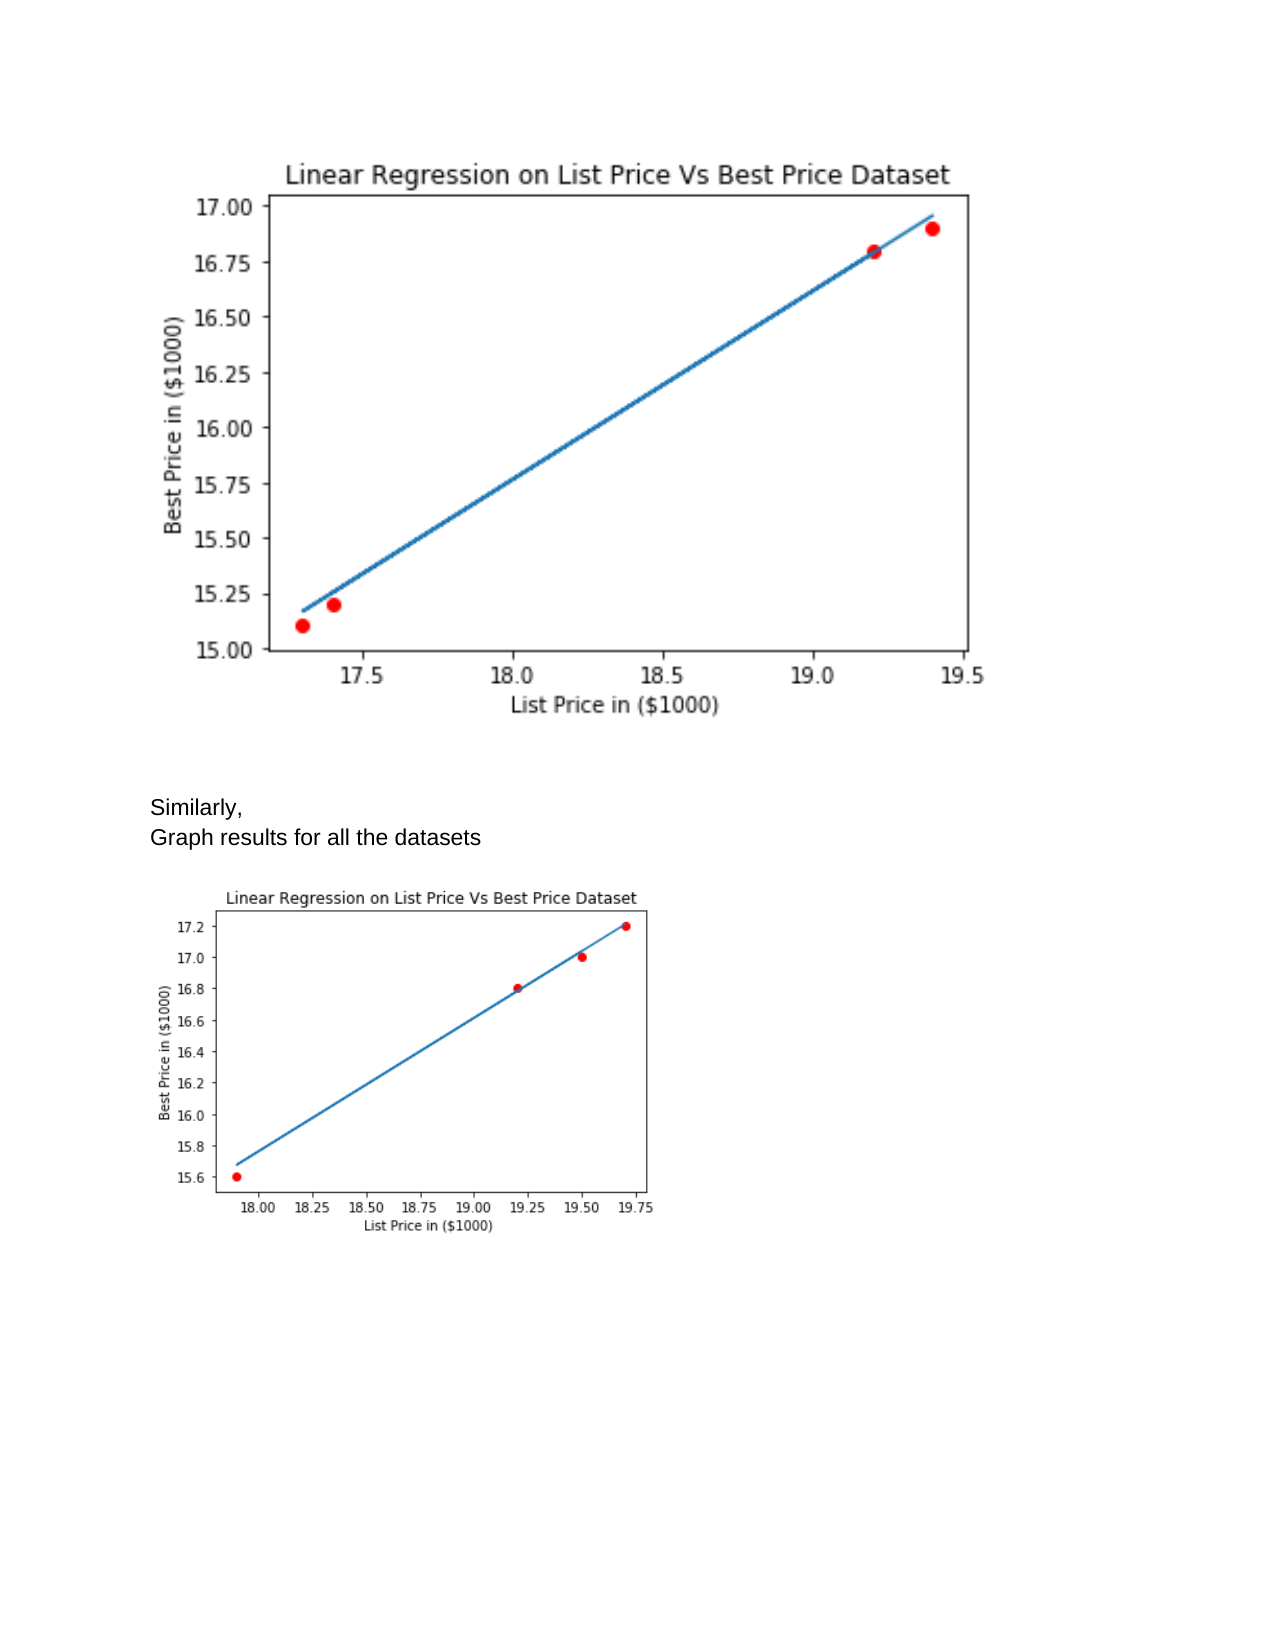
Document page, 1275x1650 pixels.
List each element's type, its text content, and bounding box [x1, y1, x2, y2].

picture [150, 150, 1001, 730]
text Similarly, [150, 793, 1125, 820]
text Graph results for all the datasets [150, 824, 1125, 850]
picture [150, 882, 663, 1241]
